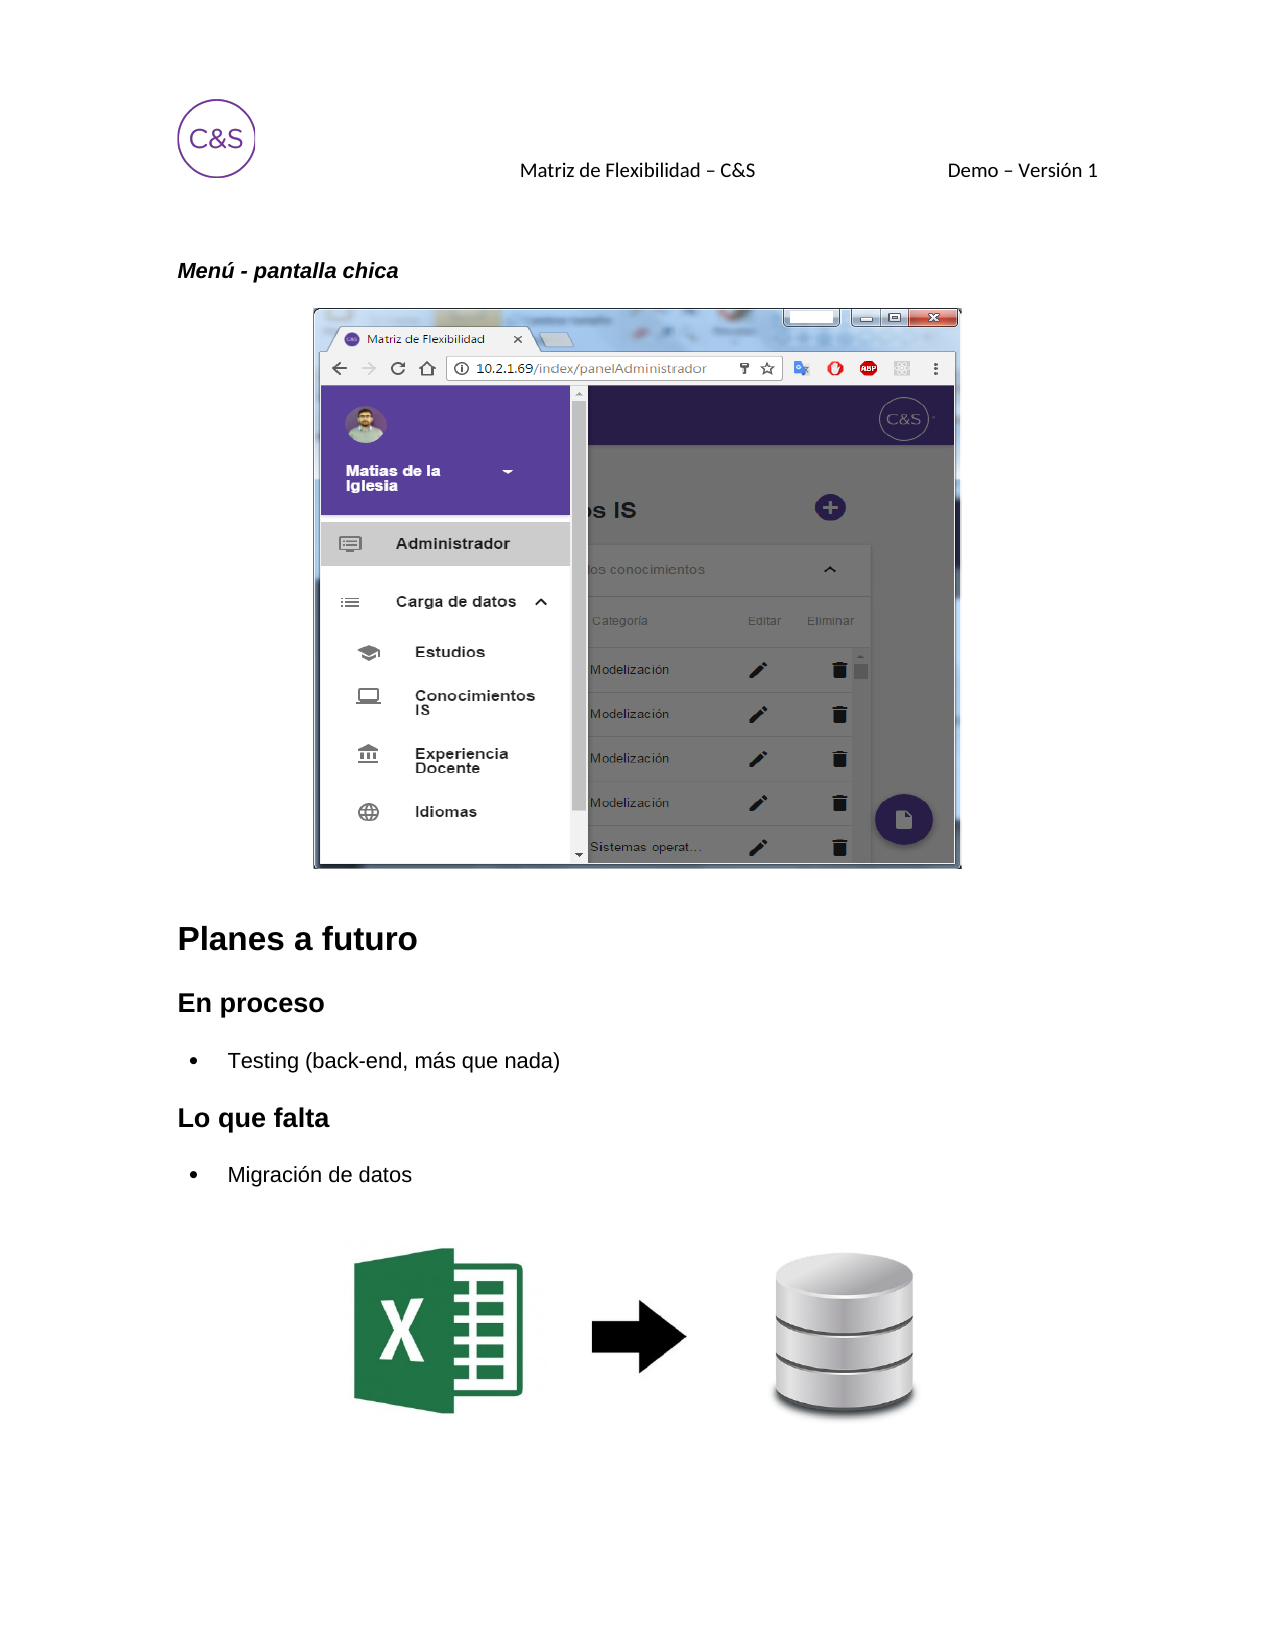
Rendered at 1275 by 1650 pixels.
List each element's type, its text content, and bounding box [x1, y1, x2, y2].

picture [343, 1216, 932, 1466]
list Migración de datos [190, 1162, 1048, 1187]
list Testing (back-end, más que nada) [190, 1047, 1048, 1073]
subtitle Planes a futuro [177, 919, 1098, 957]
subtitle En proceso [177, 987, 1098, 1018]
subtitle Menú - pantalla chica [177, 258, 1098, 283]
subtitle Lo que falta [177, 1102, 1098, 1133]
picture [313, 308, 962, 869]
picture [177, 99, 256, 178]
